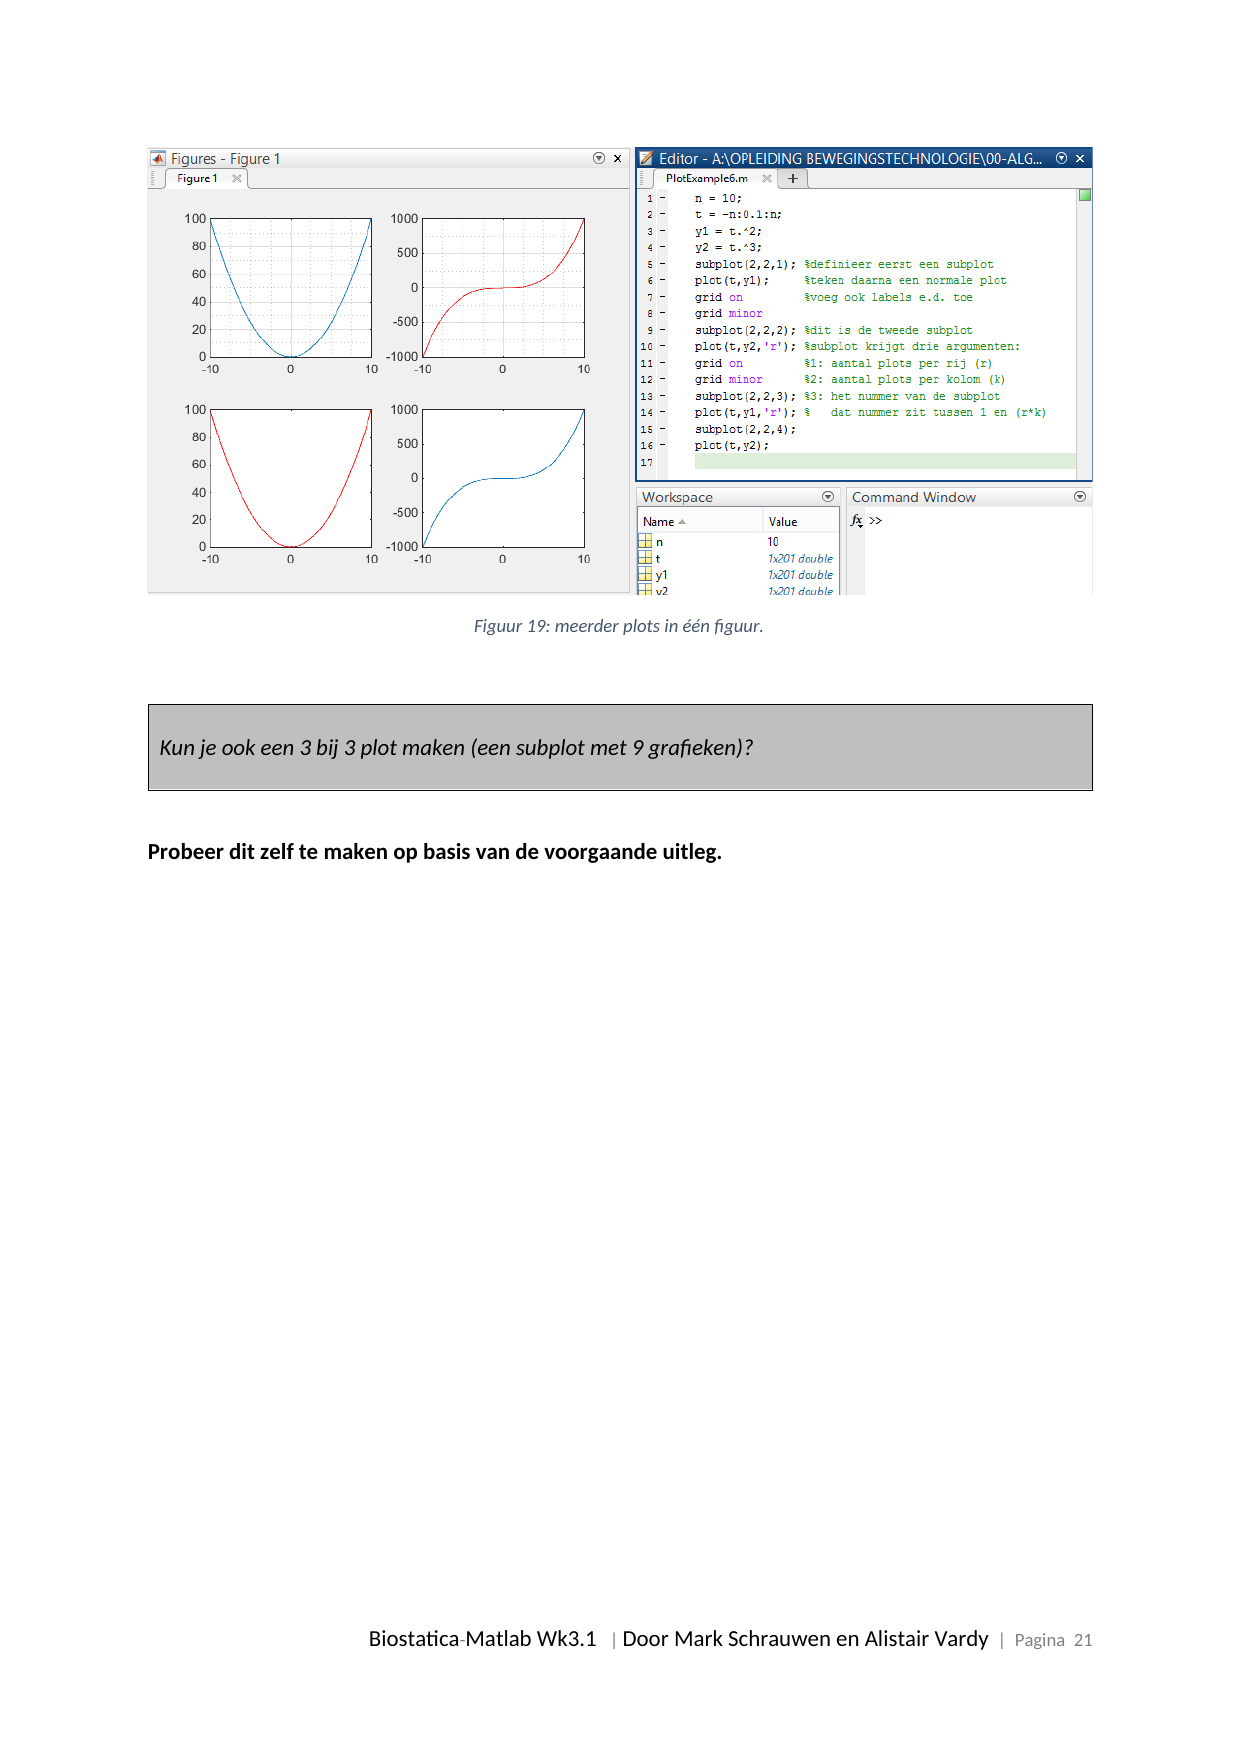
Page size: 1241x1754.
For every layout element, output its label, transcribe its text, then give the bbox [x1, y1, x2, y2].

table_header Kun je ook een 3 bij 3 plot maken (een subplot met 9 grafieken)? [149, 705, 1092, 789]
text Probeer dit zelf te maken op basis van de voorgaande uitleg. [148, 837, 1093, 865]
picture [147, 147, 1093, 595]
